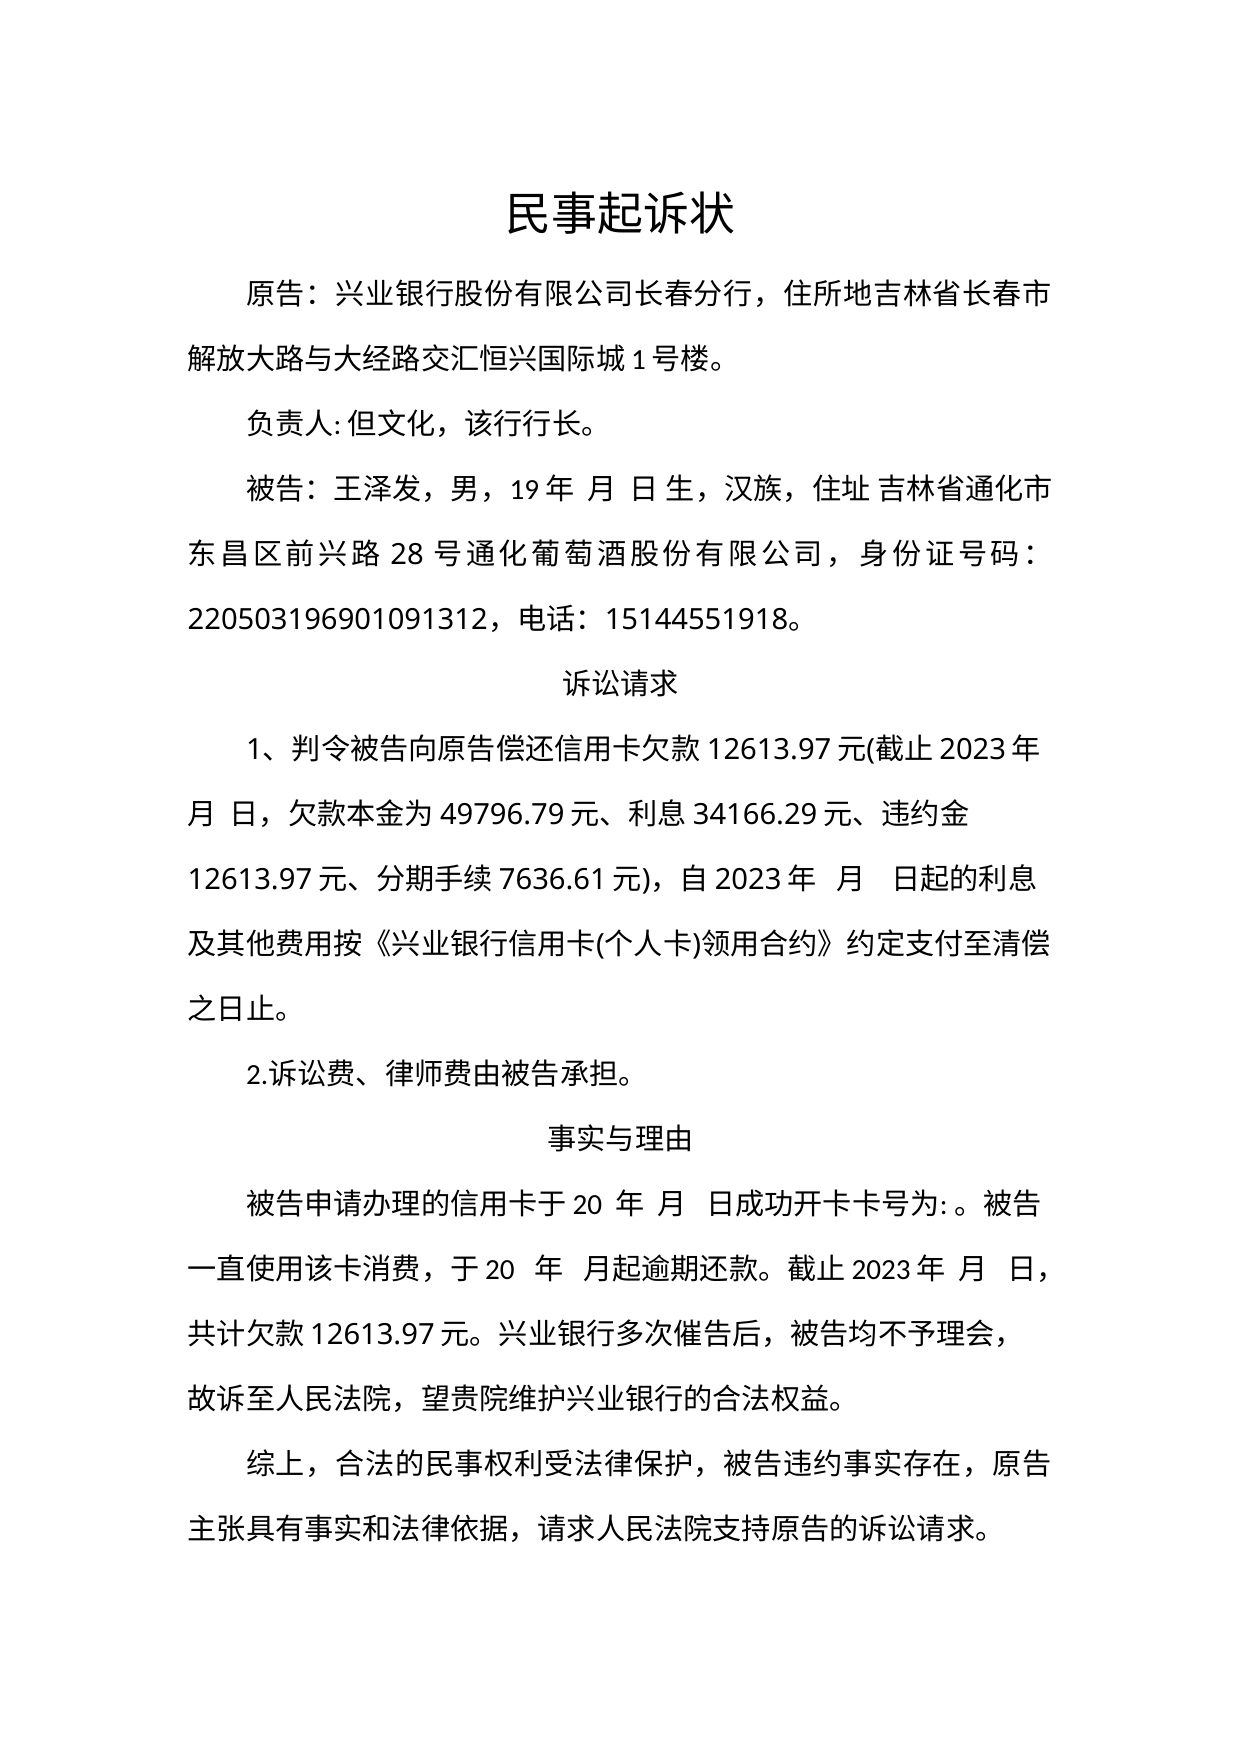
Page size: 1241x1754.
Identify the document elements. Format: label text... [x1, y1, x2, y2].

text 民事起诉状 [187, 162, 1053, 259]
text 原告：兴业银行股份有限公司长春分行，住所地吉林省长春市解放大路与大经路交汇恒兴国际城1号楼。 [187, 259, 1053, 389]
text 1、判令被告向原告偿还信用卡欠款 12613.97元(截止2023年 月 日，欠款本金为49796.79元、利息34166.29元、违约金12613.97元、分期手续7636.61元)，自2023年 月 日起的利息及其他费用按《兴业银行信用卡(个人卡)领用合约》约定支付至清偿之日止。 [187, 714, 1053, 1039]
text 被告申请办理的信用卡于20 年 月 日成功开卡卡号为: 。被告一直使用该卡消费，于20 年 月起逾期还款。截止2023年 月 日，共计欠款12613.97元。兴业银行多次催告后，被告均不予理会，故诉至人民法院，望贵院维护兴业银行的合法权益。 [187, 1169, 1053, 1429]
text 负责人: 但文化，该行行长。 [187, 389, 1053, 454]
text 诉讼请求 [187, 649, 1053, 714]
text 事实与理由 [187, 1104, 1053, 1169]
text 综上，合法的民事权利受法律保护，被告违约事实存在，原告主张具有事实和法律依据，请求人民法院支持原告的诉讼请求。 [187, 1429, 1053, 1559]
text 被告：王泽发，男，19年 月 日 生，汉族，住址 吉林省通化市东昌区前兴路28号通化葡萄酒股份有限公司，身份证号码：220503196901091312，电话：15144551918。 [187, 454, 1053, 649]
text 2.诉讼费、律师费由被告承担。 [187, 1039, 1053, 1104]
